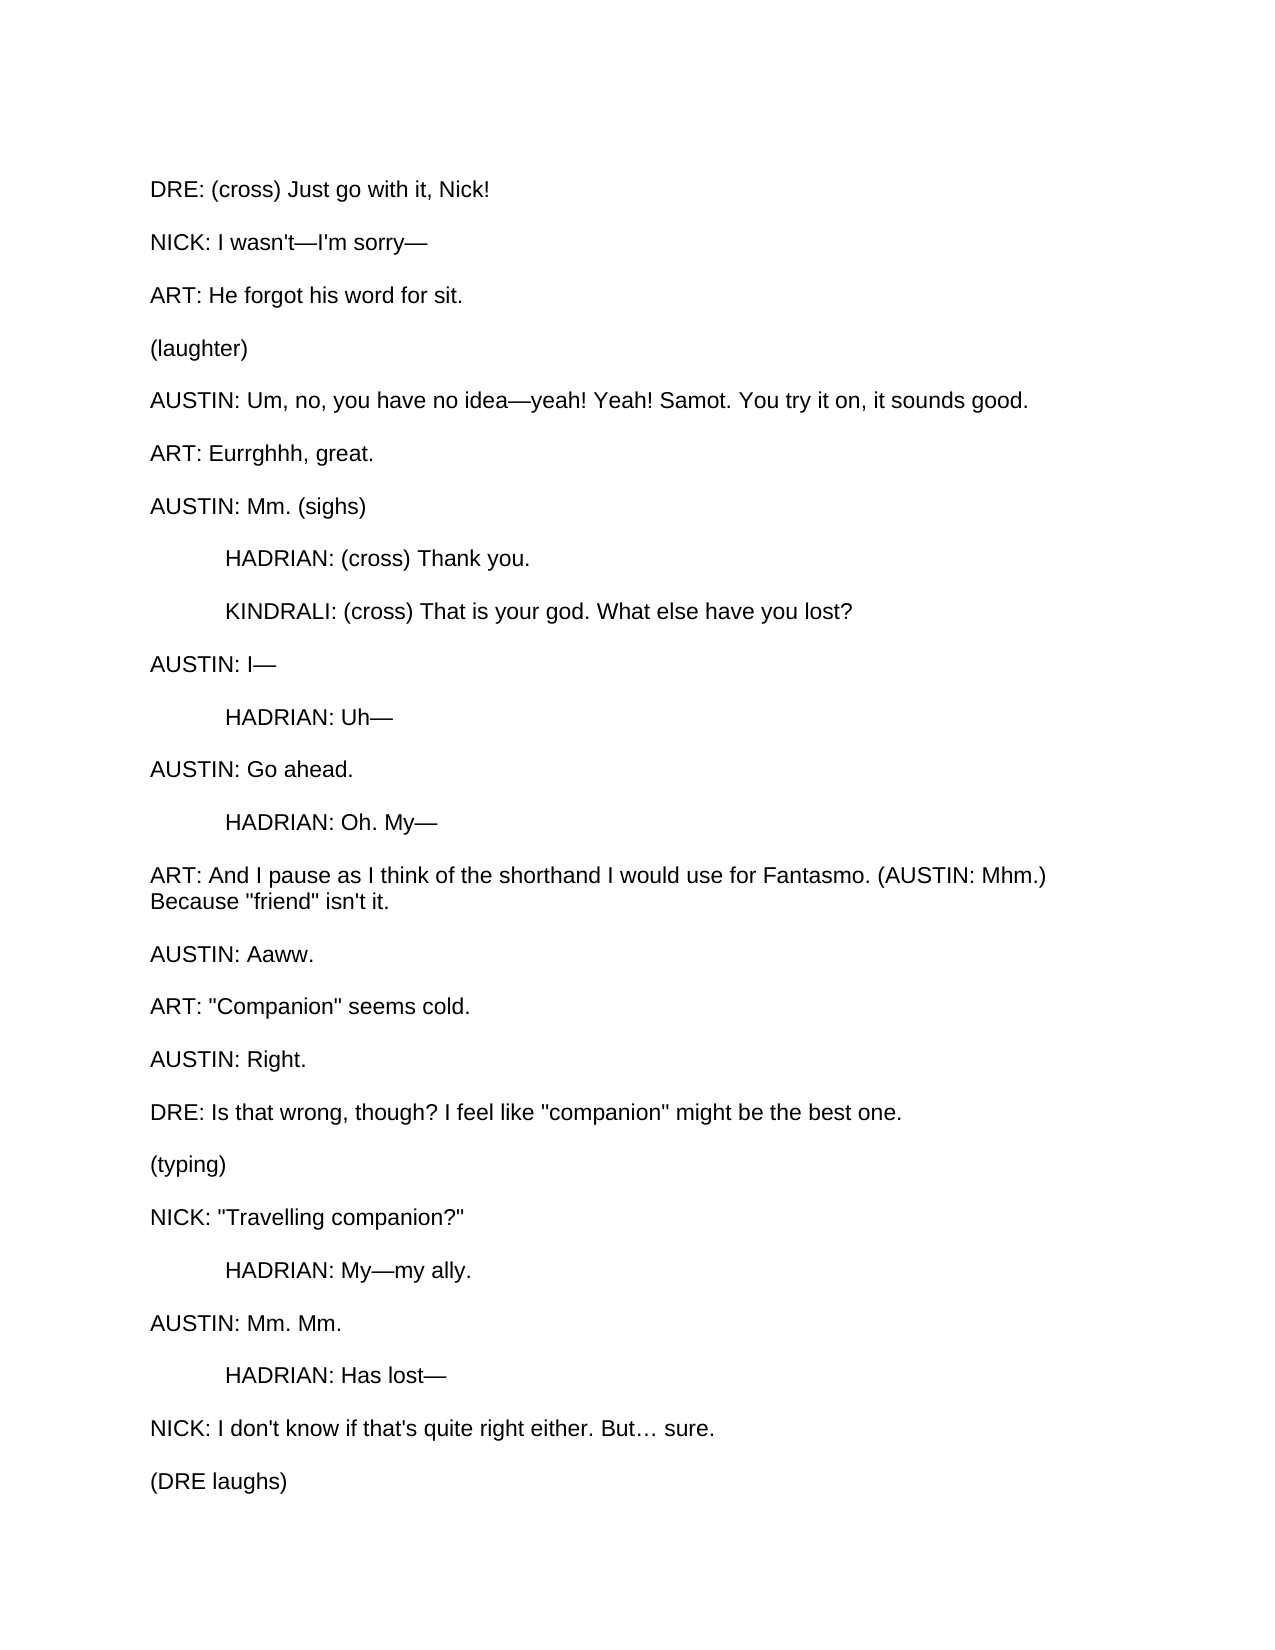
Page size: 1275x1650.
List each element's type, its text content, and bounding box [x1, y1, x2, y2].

text AUSTIN: Go ahead. [150, 756, 1125, 782]
text AUSTIN: Right. [150, 1046, 1125, 1072]
text AUSTIN: Mm. (sighs) [150, 493, 1125, 519]
text (laughter) [150, 334, 1125, 361]
text AUSTIN: Um, no, you have no idea—yeah! Yeah! Samot. You try it on, it sounds good. [150, 387, 1125, 413]
text HADRIAN: Oh. My— [225, 809, 1125, 835]
text HADRIAN: (cross) Thank you. [150, 545, 1125, 572]
text AUSTIN: Aaww. [150, 941, 1125, 967]
text AUSTIN: Mm. Mm. [150, 1309, 1125, 1336]
text NICK: "Travelling companion?" [150, 1204, 1125, 1231]
text (typing) [150, 1151, 1125, 1178]
text ART: And I pause as I think of the shorthand I would use for Fantasmo. (AUSTIN: Mhm.) Because "friend" isn't it. [150, 862, 1125, 914]
text AUSTIN: I— [150, 651, 1125, 677]
text HADRIAN: Has lost— [225, 1362, 1125, 1389]
text HADRIAN: My—my ally. [225, 1257, 1125, 1283]
text NICK: I don't know if that's quite right either. But… sure. [150, 1415, 1125, 1441]
text ART: Eurrghhh, great. [150, 440, 1125, 466]
text DRE: (cross) Just go with it, Nick! [150, 176, 1125, 203]
text DRE: Is that wrong, though? I feel like "companion" might be the best one. [150, 1099, 1125, 1125]
text NICK: I wasn't—I'm sorry— [150, 229, 1125, 255]
text HADRIAN: Uh— [225, 703, 1125, 730]
text ART: He forgot his word for sit. [150, 282, 1125, 308]
text ART: "Companion" seems cold. [150, 993, 1125, 1020]
text KINDRALI: (cross) That is your god. What else have you lost? [225, 598, 1125, 624]
text (DRE laughs) [150, 1468, 1125, 1494]
